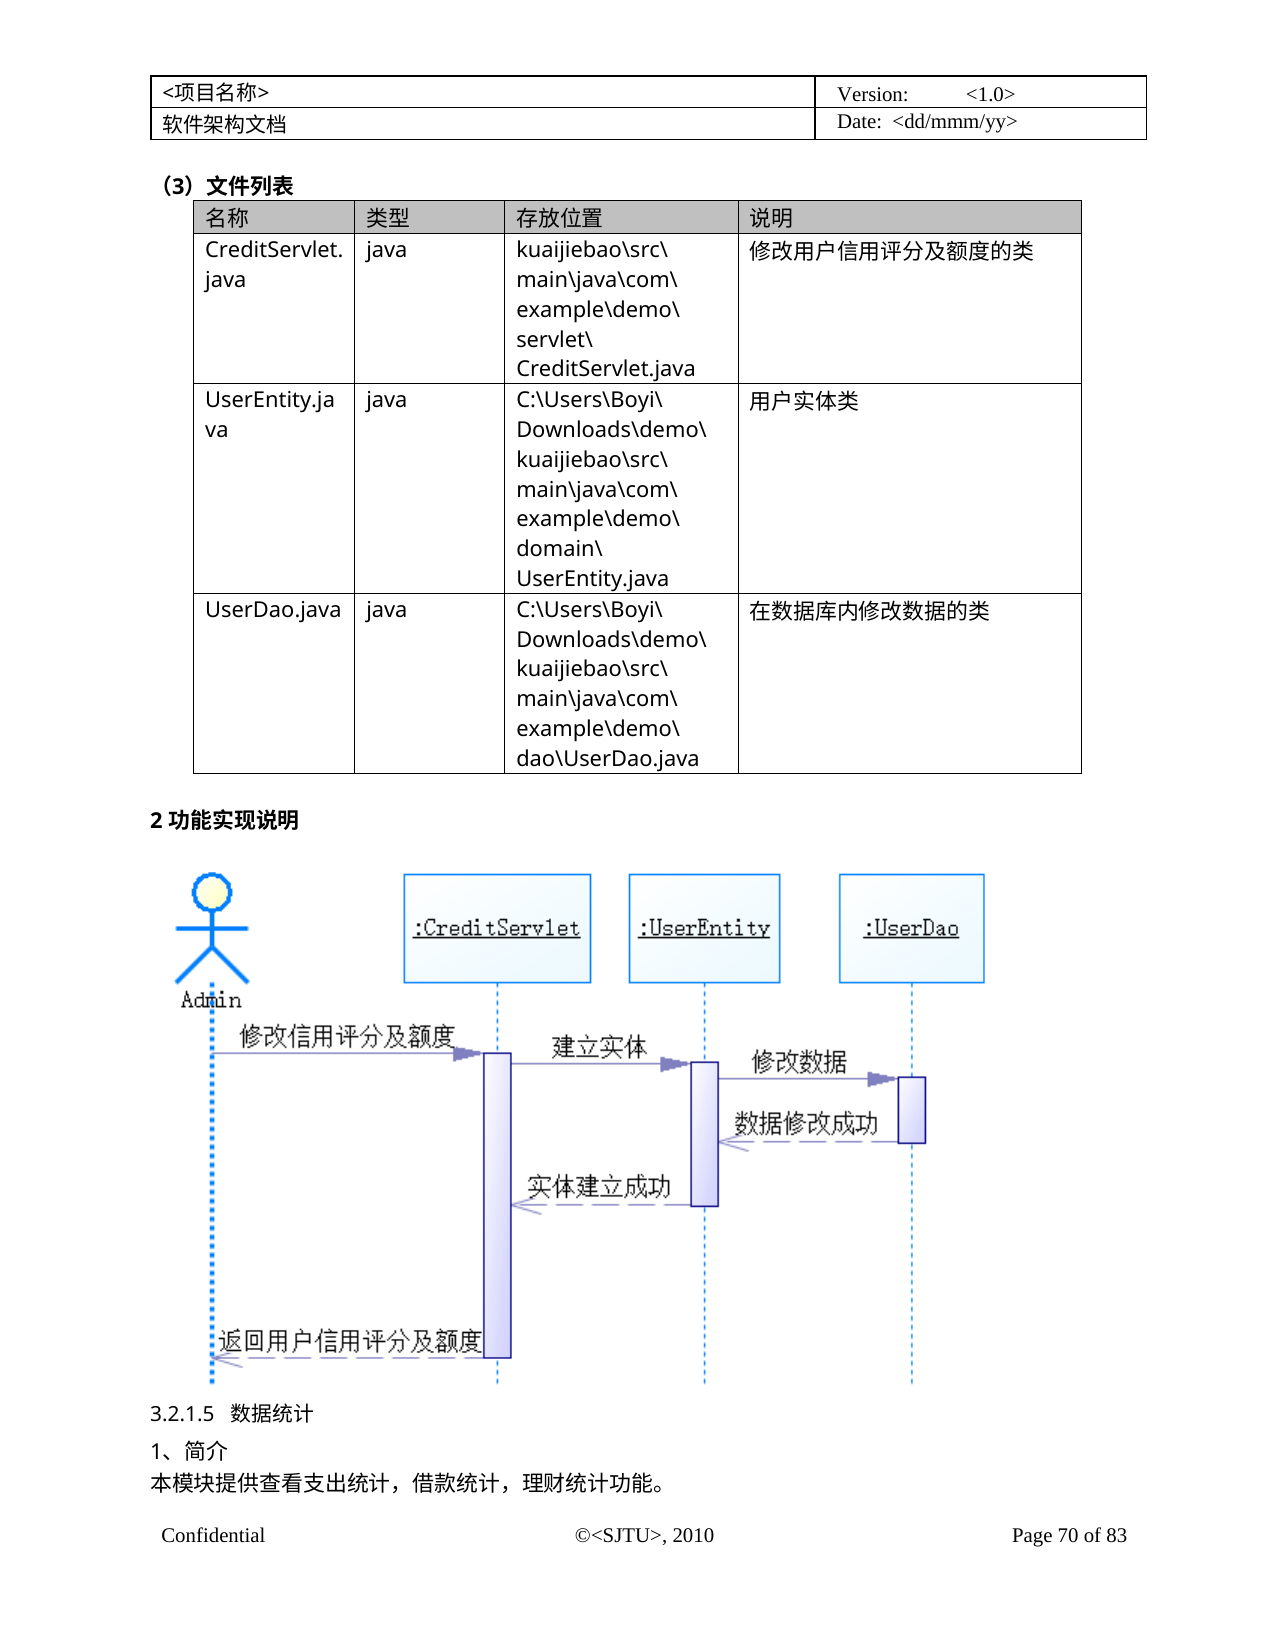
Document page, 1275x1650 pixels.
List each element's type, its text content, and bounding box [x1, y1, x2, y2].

table_cell java [355, 234, 504, 383]
table_cell 用户实体类 [739, 384, 1081, 593]
table_header 类型 [355, 201, 504, 233]
table_cell 在数据库内修改数据的类 [739, 594, 1081, 772]
table_cell UserEntity.java [194, 384, 354, 593]
table_cell C:\Users\Boyi\Downloads\demo\kuaijiebao\src\main\java\com\example\demo\dao\UserDao.java [505, 594, 738, 772]
table_cell java [355, 384, 504, 593]
picture [150, 835, 1009, 1386]
table_header 说明 [739, 201, 1081, 233]
table_cell C:\Users\Boyi\Downloads\demo\kuaijiebao\src\main\java\com\example\demo\domain\UserEntity.java [505, 384, 738, 593]
table_cell UserDao.java [194, 594, 354, 772]
text 1、简介 [150, 1434, 1125, 1466]
text 2 功能实现说明 [150, 803, 1125, 835]
table_cell kuaijiebao\src\main\java\com\example\demo\servlet\CreditServlet.java [505, 234, 738, 383]
subtitle 数据统计 [150, 1398, 1125, 1428]
text （3）文件列表 [150, 169, 1125, 200]
table_cell CreditServlet.java [194, 234, 354, 383]
table_cell java [355, 594, 504, 772]
table_header 名称 [194, 201, 354, 233]
text 本模块提供查看支出统计，借款统计，理财统计功能。 [150, 1466, 1125, 1498]
table_header 存放位置 [505, 201, 738, 233]
table_cell 修改用户信用评分及额度的类 [739, 234, 1081, 383]
